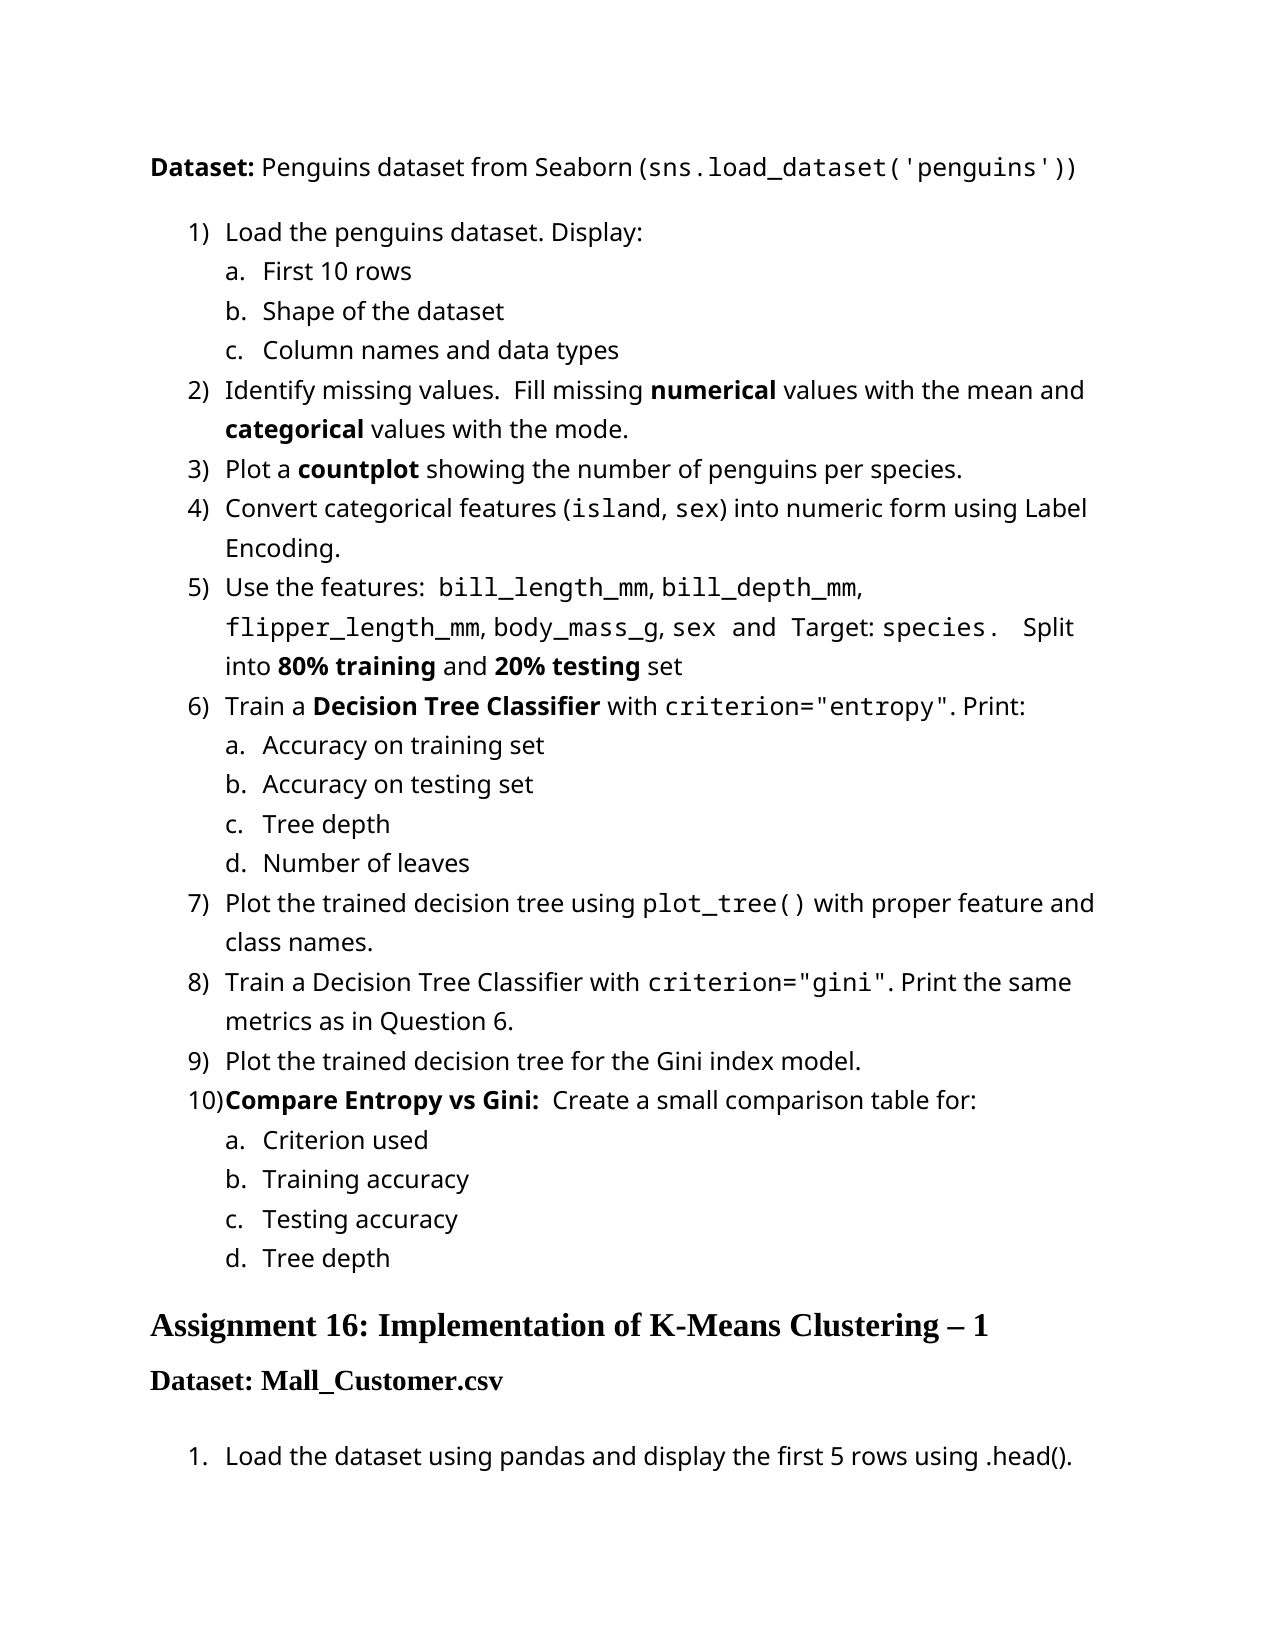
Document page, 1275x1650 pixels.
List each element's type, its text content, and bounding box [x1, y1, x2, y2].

list Plot the trained decision tree using plot_tree() with proper feature and class names. [187, 886, 1125, 959]
list Load the dataset using pandas and display the first 5 rows using .head(). [187, 1438, 1125, 1472]
list Load the penguins dataset. Display: [187, 214, 1125, 248]
list Train a Decision Tree Classifier with criterion="entropy". Print: [187, 688, 1125, 722]
text Assignment 16: Implementation of K-Means Clustering – 1 [150, 1305, 1125, 1344]
text Dataset: Mall_Customer.csv [150, 1363, 1125, 1396]
list Accuracy on testing set [225, 767, 1125, 801]
list Accuracy on training set [225, 728, 1125, 762]
list Tree depth [225, 807, 1125, 841]
list Criterion used [225, 1122, 1125, 1157]
list Number of leaves [225, 846, 1125, 880]
list First 10 rows [225, 254, 1125, 288]
list Shape of the dataset [225, 293, 1125, 327]
list Identify missing values. Fill missing numerical values with the mean and categorical values with the mode. [187, 372, 1125, 446]
list Plot a countplot showing the number of penguins per species. [187, 451, 1125, 485]
list Compare Entropy vs Gini: Create a small comparison table for: [187, 1083, 1125, 1117]
list Training accuracy [225, 1162, 1125, 1196]
text Dataset: Penguins dataset from Seaborn (sns.load_dataset('penguins')) [150, 150, 1125, 184]
list Use the features: bill_length_mm, bill_depth_mm, flipper_length_mm, body_mass_g, sex and Target: species. Split into 80% training and 20% testing set [187, 570, 1125, 683]
list Tree depth [225, 1241, 1125, 1275]
list Column names and data types [225, 333, 1125, 367]
list Convert categorical features (island, sex) into numeric form using Label Encoding. [187, 491, 1125, 564]
list Train a Decision Tree Classifier with criterion="gini". Print the same metrics as in Question 6. [187, 964, 1125, 1038]
list Testing accuracy [225, 1201, 1125, 1236]
list Plot the trained decision tree for the Gini index model. [187, 1043, 1125, 1078]
